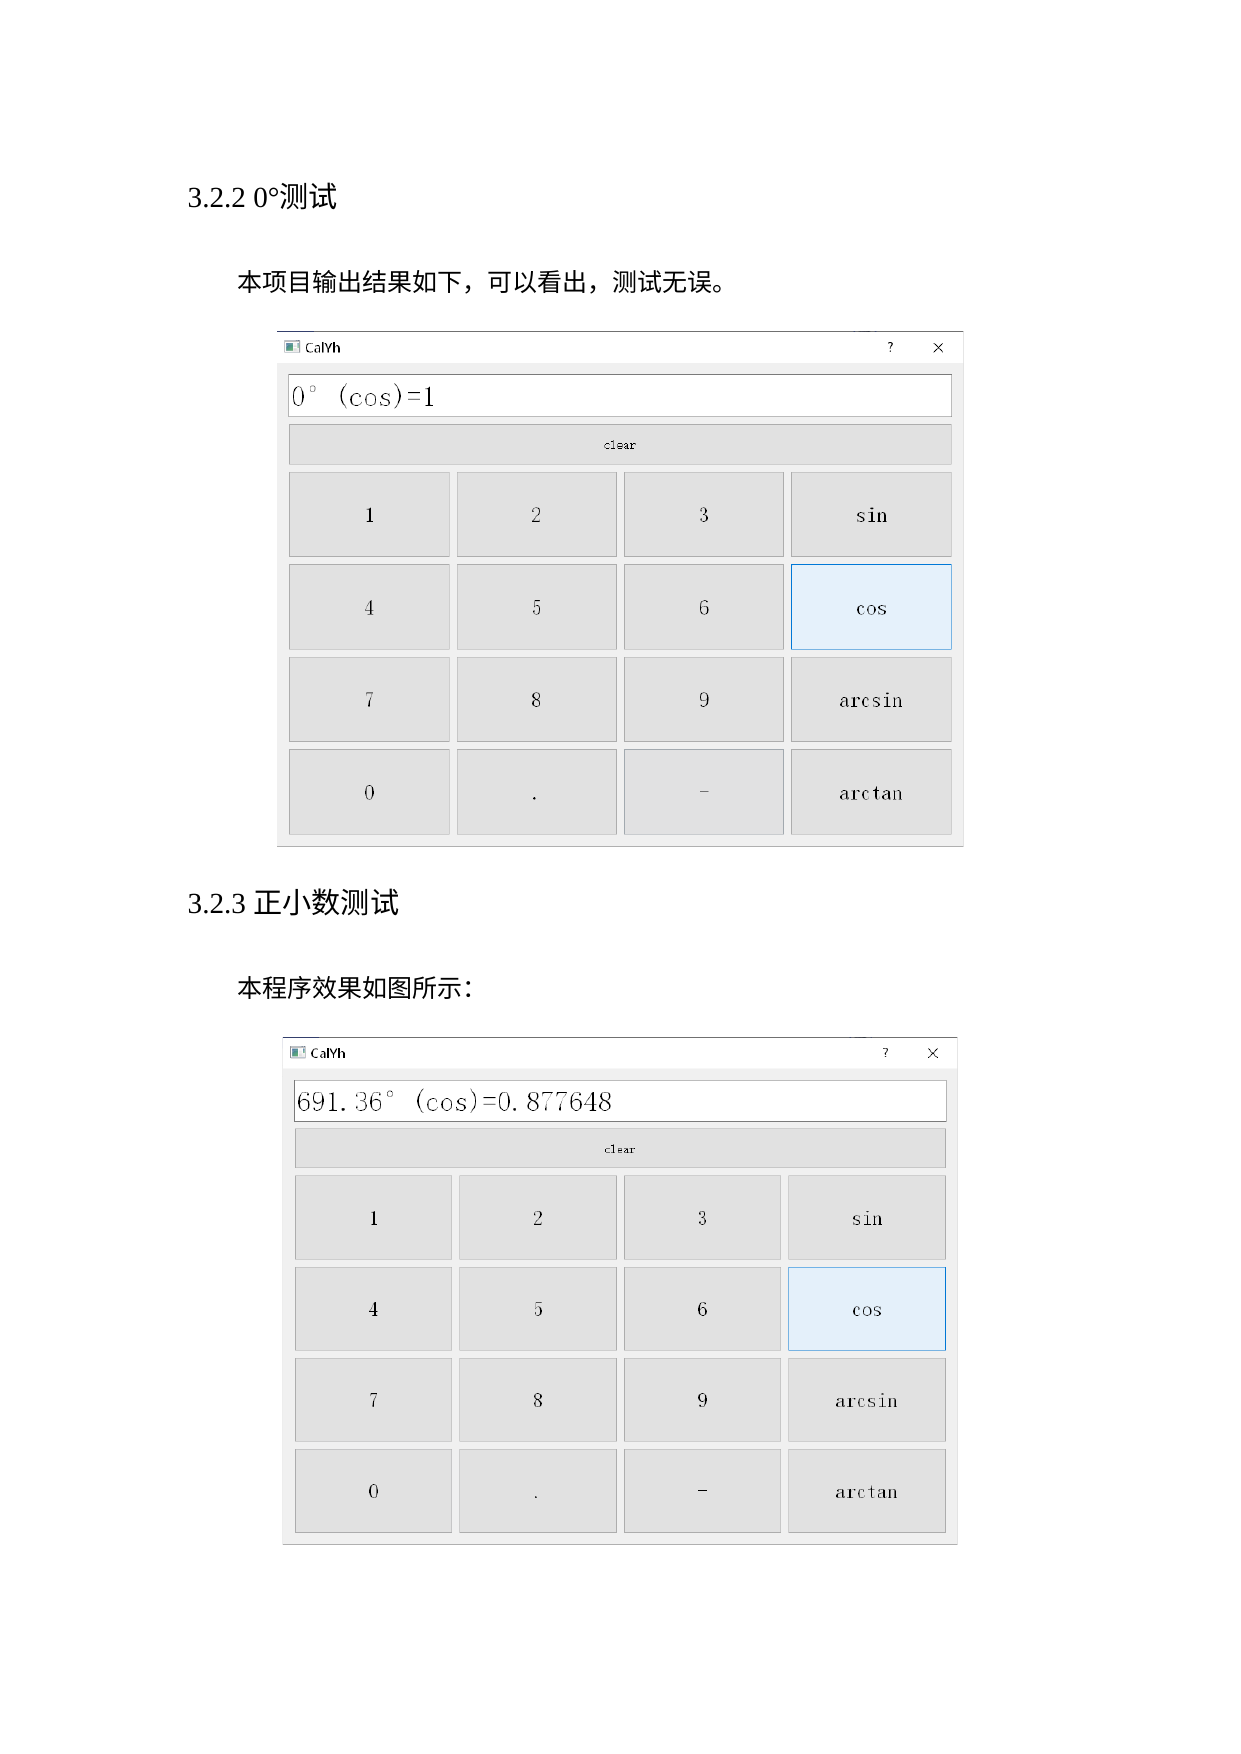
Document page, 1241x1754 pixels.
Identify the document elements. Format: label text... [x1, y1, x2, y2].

picture [277, 331, 964, 847]
subtitle 3.2.2 0°测试 [187, 162, 1053, 227]
text 本程序效果如图所示： [187, 954, 1053, 1019]
text 本项目输出结果如下，可以看出，测试无误。 [187, 248, 1053, 313]
picture [282, 1037, 958, 1545]
subtitle 3.2.3 正小数测试 [187, 868, 1053, 933]
